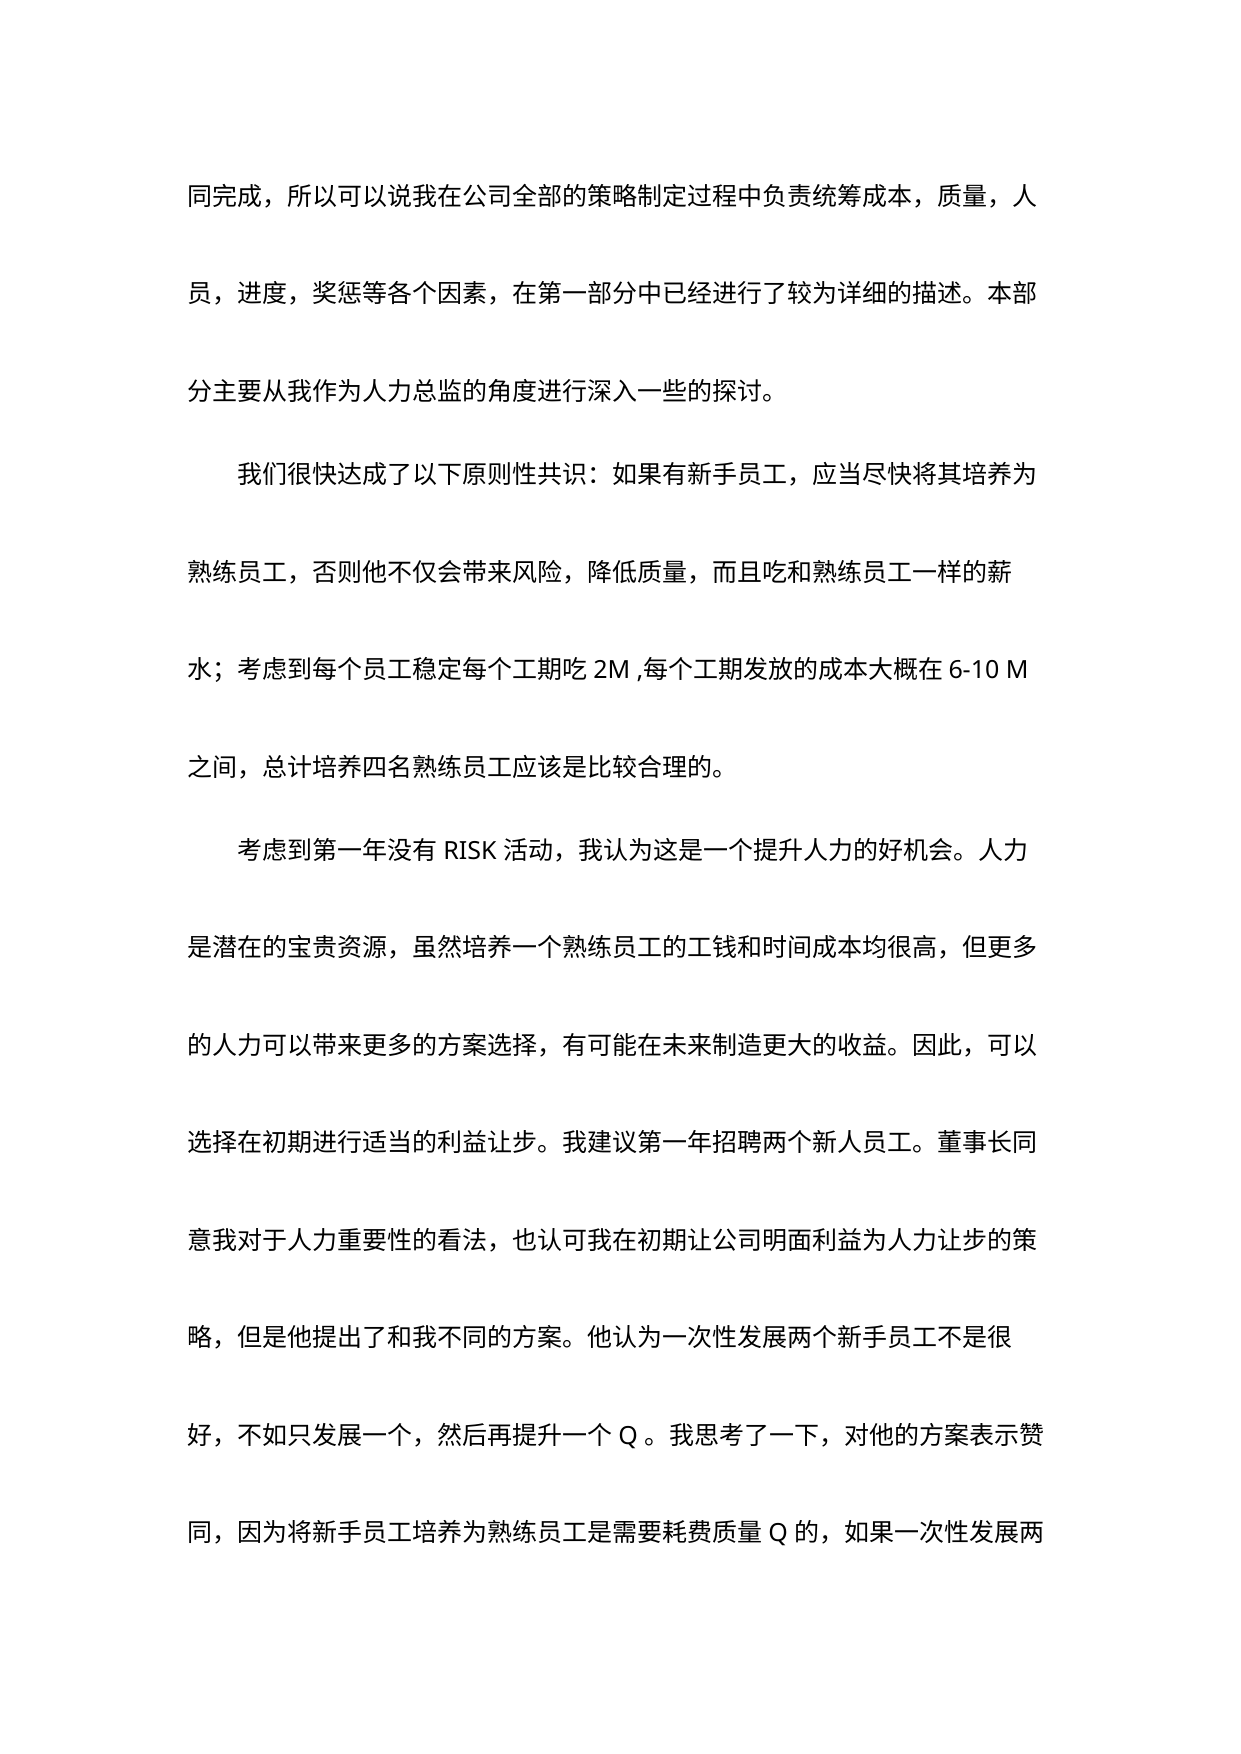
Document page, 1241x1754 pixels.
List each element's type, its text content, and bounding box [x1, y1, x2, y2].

list 我们很快达成了以下原则性共识：如果有新手员工，应当尽快将其培养为熟练员工，否则他不仅会带来风险，降低质量，而且吃和熟练员工一样的薪水；考虑到每个员工稳定每个工期吃 2M ,每个工期发放的成本大概在6-10 M之间，总计培养四名熟练员工应该是比较合理的。 [187, 440, 1053, 798]
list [187, 816, 1053, 1563]
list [187, 162, 1053, 422]
